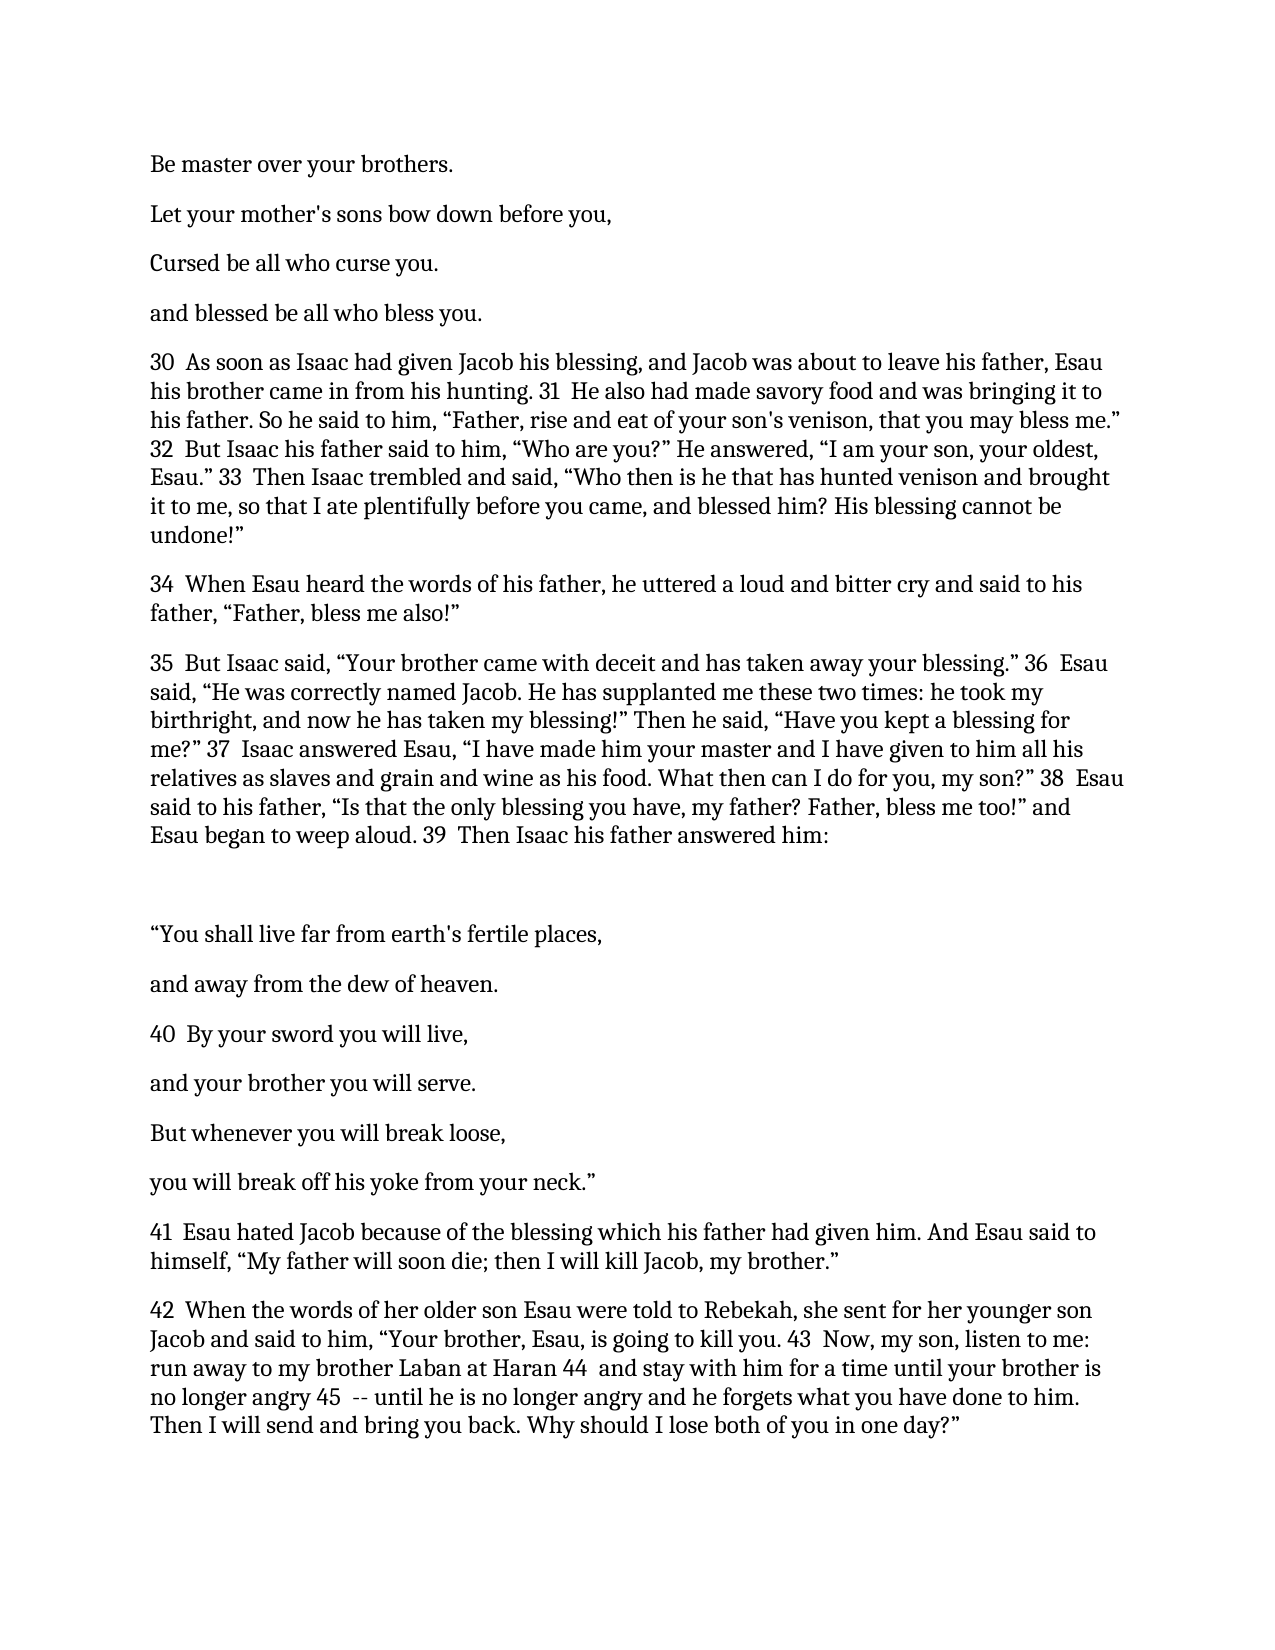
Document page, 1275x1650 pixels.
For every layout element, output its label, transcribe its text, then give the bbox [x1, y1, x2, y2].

text and away from the dew of heaven. [150, 970, 1125, 999]
text 41 Esau hated Jacob because of the blessing which his father had given him. And Esau said to himself, “My father will soon die; then I will kill Jacob, my brother.” [150, 1218, 1125, 1275]
text and your brother you will serve. [150, 1069, 1125, 1098]
text Be master over your brothers. [150, 150, 1125, 179]
text Cursed be all who curse you. [150, 249, 1125, 278]
text Let your mother's sons bow down before you, [150, 199, 1125, 228]
text “You shall live far from earth's fertile places, [150, 920, 1125, 949]
text and blessed be all who bless you. [150, 299, 1125, 327]
text 42 When the words of her older son Esau were told to Rebekah, she sent for her younger son Jacob and said to him, “Your brother, Esau, is going to kill you. 43 Now, my son, listen to me: run away to my brother Laban at Haran 44 and stay with him for a time until your brother is no longer angry 45 -- until he is no longer angry and he forgets what you have done to him. Then I will send and bring you back. Why should I lose both of you in one day?” [150, 1296, 1125, 1440]
text you will break off his yoke from your neck.” [150, 1168, 1125, 1197]
text 35 But Isaac said, “Your brother came with deceit and has taken away your blessing.” 36 Esau said, “He was correctly named Jacob. He has supplanted me these two times: he took my birthright, and now he has taken my blessing!” Then he said, “Have you kept a blessing for me?” 37 Isaac answered Esau, “I have made him your master and I have given to him all his relatives as slaves and grain and wine as his food. What then can I do for you, my son?” 38 Esau said to his father, “Is that the only blessing you have, my father? Father, bless me too!” and Esau began to weep aloud. 39 Then Isaac his father answered him: [150, 649, 1125, 850]
text But whenever you will break loose, [150, 1119, 1125, 1147]
text 30 As soon as Isaac had given Jacob his blessing, and Jacob was about to leave his father, Esau his brother came in from his hunting. 31 He also had made savory food and was bringing it to his father. So he said to him, “Father, rise and eat of your son's venison, that you may bless me.” 32 But Isaac his father said to him, “Who are you?” He answered, “I am your son, your oldest, Esau.” 33 Then Isaac trembled and said, “Who then is he that has hunted venison and brought it to me, so that I ate plentifully before you came, and blessed him? His blessing cannot be undone!” [150, 348, 1125, 549]
text 34 When Esau heard the words of his father, he uttered a loud and bitter cry and said to his father, “Father, bless me also!” [150, 570, 1125, 628]
text 40 By your sword you will live, [150, 1019, 1125, 1048]
